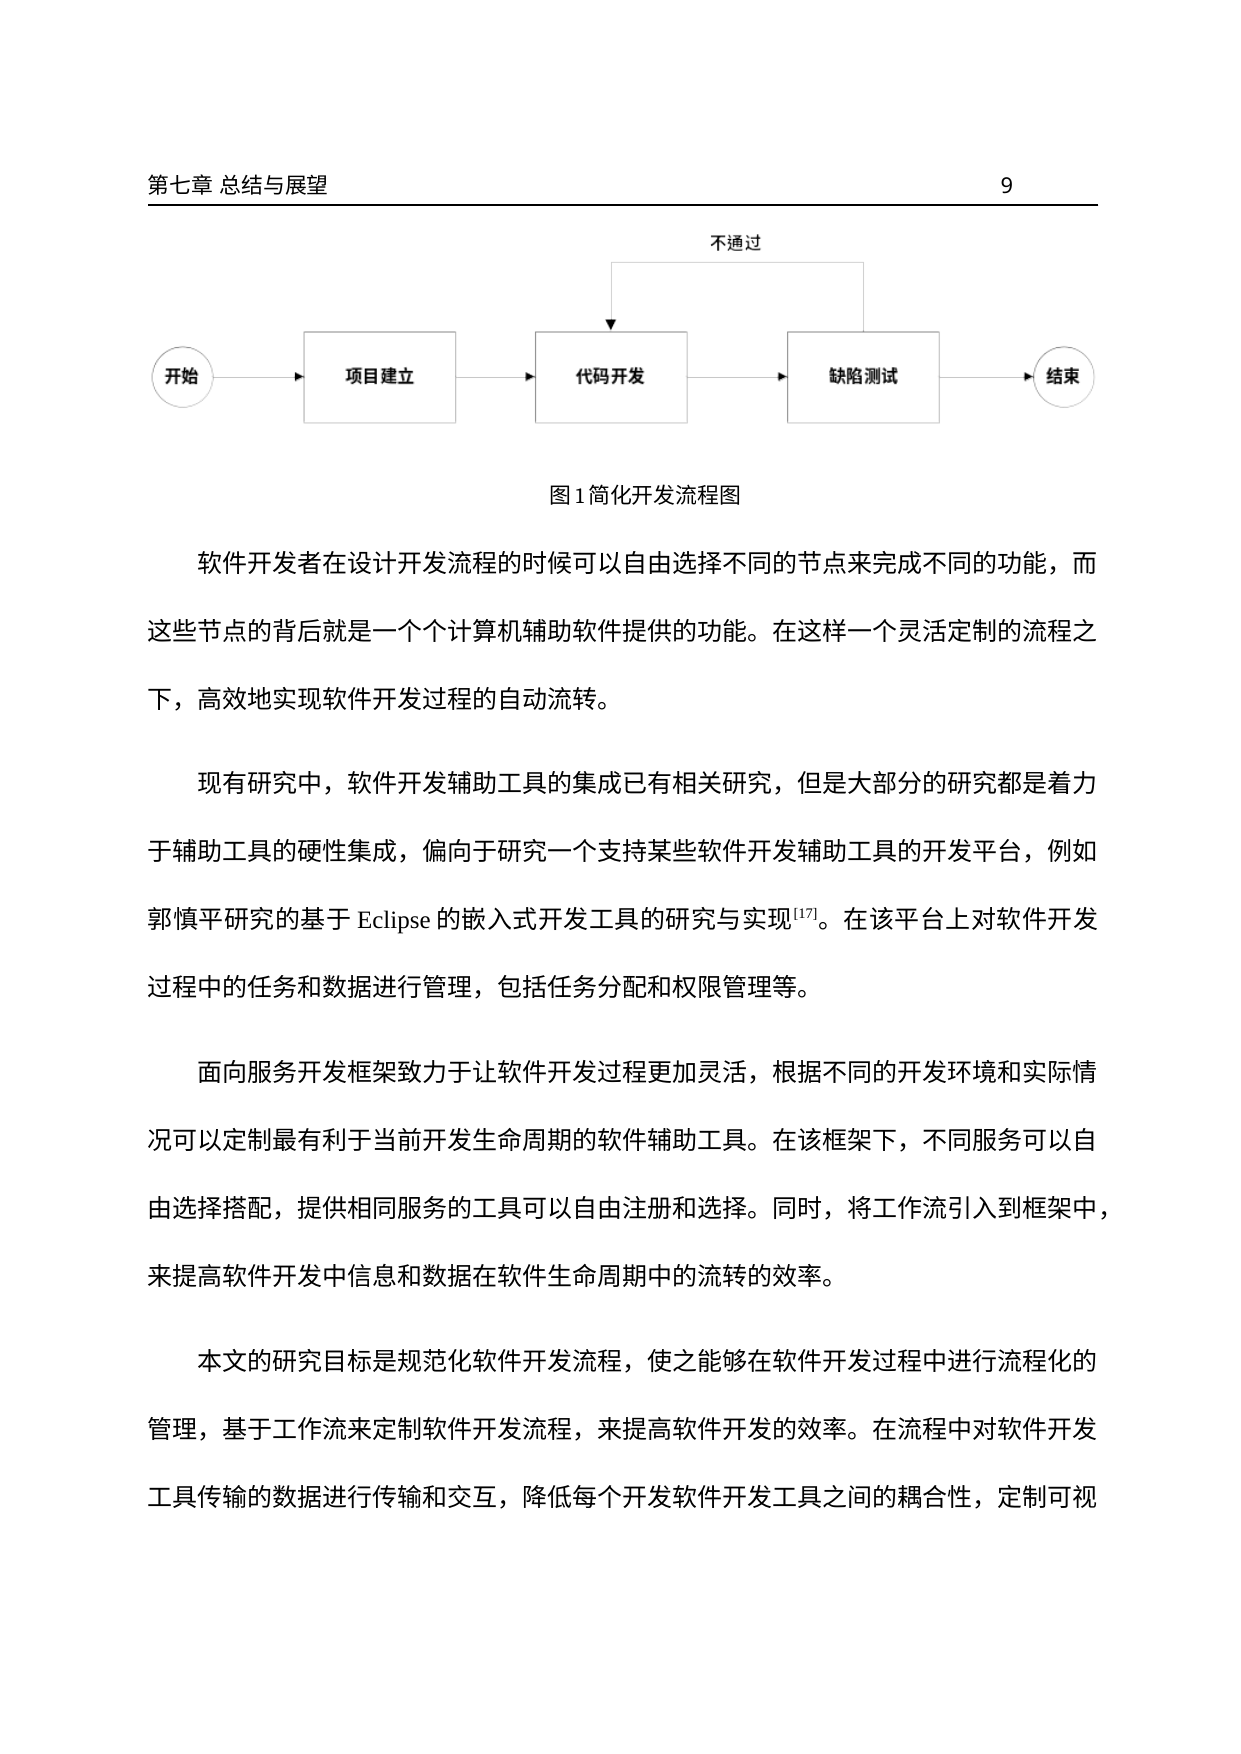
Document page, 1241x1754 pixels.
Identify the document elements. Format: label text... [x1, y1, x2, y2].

text 软件开发者在设计开发流程的时候可以自由选择不同的节点来完成不同的功能，而这些节点的背后就是一个个计算机辅助软件提供的功能。在这样一个灵活定制的流程之下，高效地实现软件开发过程的自动流转。 [148, 527, 1098, 731]
text 面向服务开发框架致力于让软件开发过程更加灵活，根据不同的开发环境和实际情况可以定制最有利于当前开发生命周期的软件辅助工具。在该框架下，不同服务可以自由选择搭配，提供相同服务的工具可以自由注册和选择。同时，将工作流引入到框架中，来提高软件开发中信息和数据在软件生命周期中的流转的效率。 [148, 1037, 1098, 1308]
text 现有研究中，软件开发辅助工具的集成已有相关研究，但是大部分的研究都是着力于辅助工具的硬性集成，偏向于研究一个支持某些软件开发辅助工具的开发平台，例如郭慎平研究的基于Eclipse的嵌入式开发工具的研究与实现[17]。在该平台上对软件开发过程中的任务和数据进行管理，包括任务分配和权限管理等。 [148, 748, 1098, 1020]
text 图 1简化开发流程图 [148, 476, 1098, 510]
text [148, 1325, 1098, 1529]
